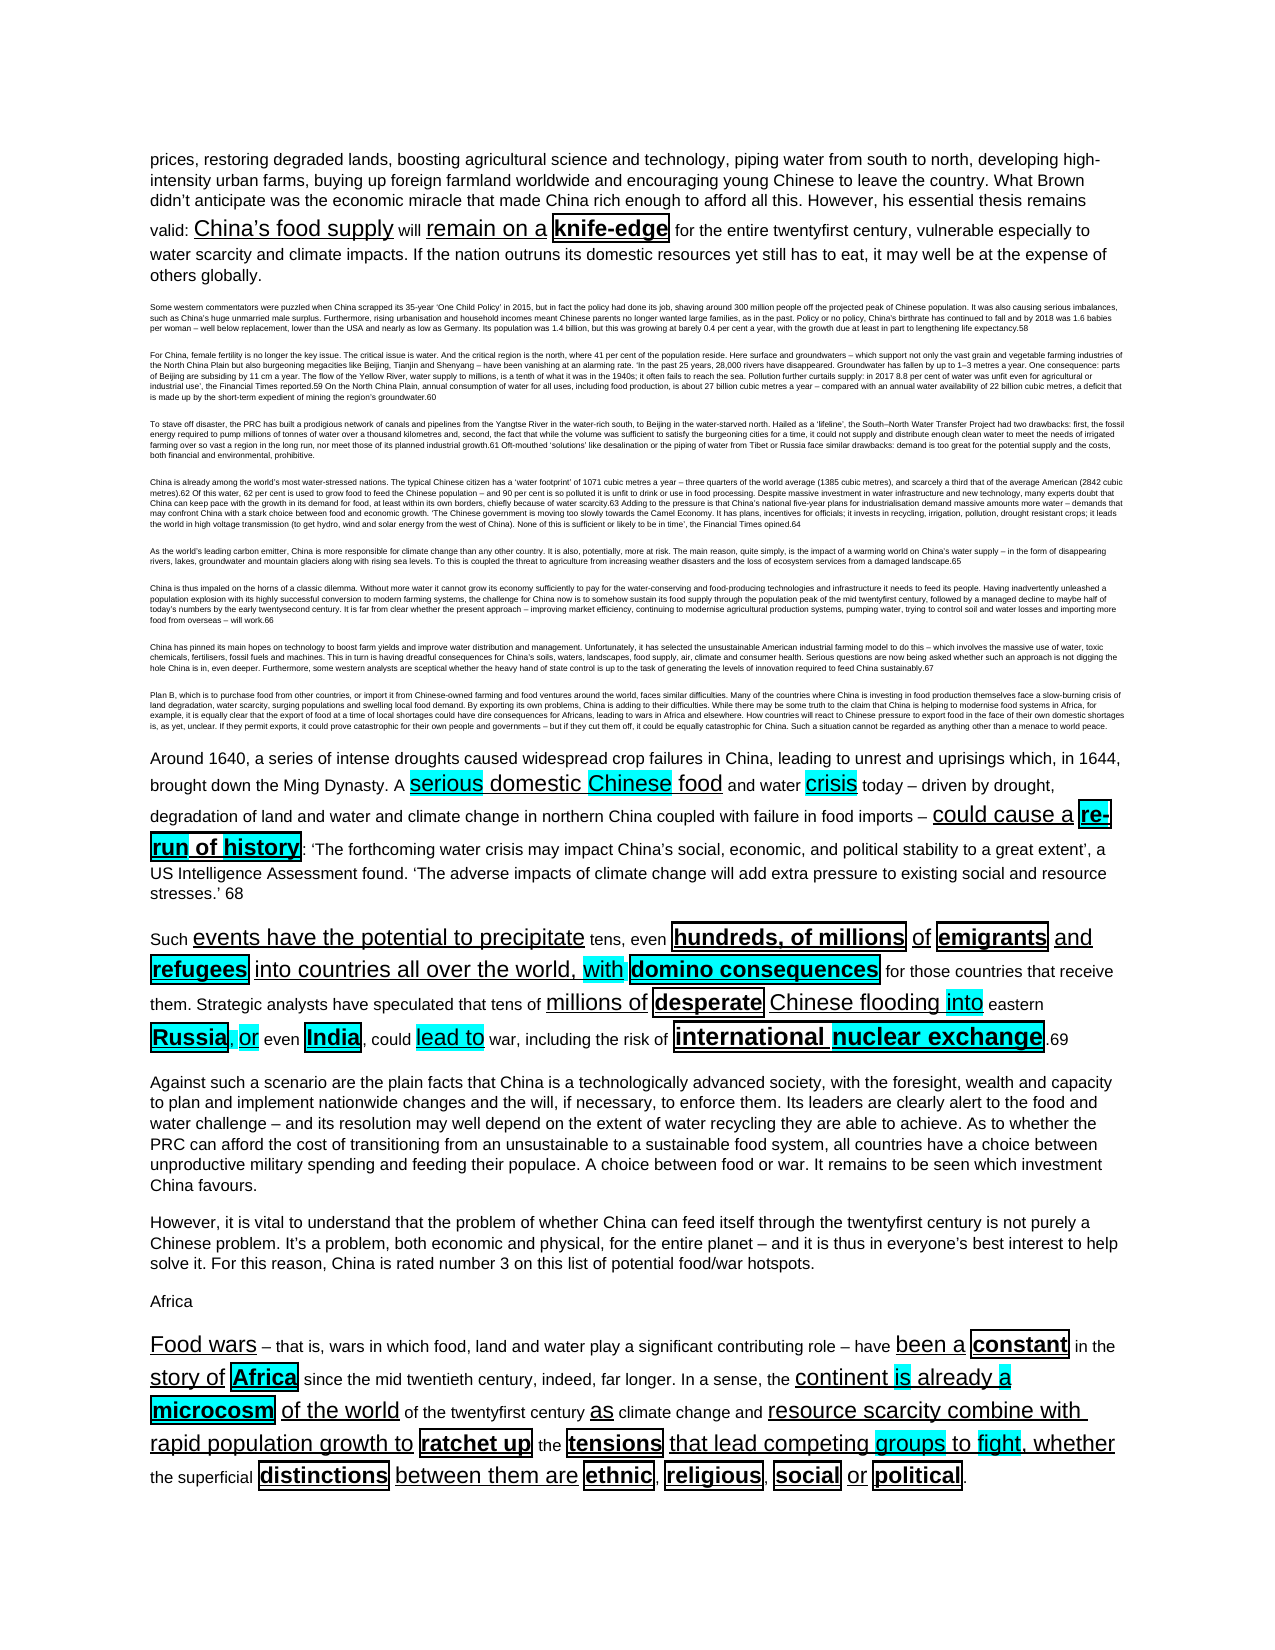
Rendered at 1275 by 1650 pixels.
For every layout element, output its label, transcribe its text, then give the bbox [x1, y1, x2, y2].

text Food wars – that is, wars in which food, land and water play a significant contributing role – have been a constant in the story of Africa since the mid twentieth century, indeed, far longer. In a sense, the continent is already a microcosm of the world of the twentyfirst century as climate change and resource scarcity combine with rapid population growth to ratchet up the tensions that lead competing groups to fight, whether the superficial distinctions between them are ethnic, religious, social or political. [150, 1329, 1125, 1491]
text Such events have the potential to precipitate tens, even hundreds, of millions of emigrants and refugees into countries all over the world, with domino consequences for those countries that receive them. Strategic analysts have speculated that tens of millions of desperate Chinese flooding into eastern Russia, or even India, could lead to war, including the risk of international nuclear exchange.69 [150, 921, 1125, 1053]
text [150, 150, 1125, 284]
text However, it is vital to understand that the problem of whether China can feed itself through the twentyfirst century is not purely a Chinese problem. It’s a problem, both economic and physical, for the entire planet – and it is thus in everyone’s best interest to help solve it. For this reason, China is rated number 3 on this list of potential food/war hotspots. [150, 1213, 1125, 1273]
text Around 1640, a series of intense droughts caused widespread crop failures in China, leading to unrest and uprisings which, in 1644, brought down the Ming Dynasty. A serious domestic Chinese food and water crisis today – driven by drought, degradation of land and water and climate change in northern China coupled with failure in food imports – could cause a re-run of history: ‘The forthcoming water crisis may impact China’s social, economic, and political stability to a great extent’, a US Intelligence Assessment found. ‘The adverse impacts of climate change will add extra pressure to existing social and resource stresses.’ 68 [150, 748, 1125, 903]
text Africa [150, 1291, 1125, 1311]
text Against such a scenario are the plain facts that China is a technologically advanced society, with the foresight, wealth and capacity to plan and implement nationwide changes and the will, if necessary, to enforce them. Its leaders are clearly alert to the food and water challenge – and its resolution may well depend on the extent of water recycling they are able to achieve. As to whether the PRC can afford the cost of transitioning from an unsustainable to a sustainable food system, all countries have a choice between unproductive military spending and feeding their populace. A choice between food or war. It remains to be seen which investment China favours. [150, 1072, 1125, 1195]
